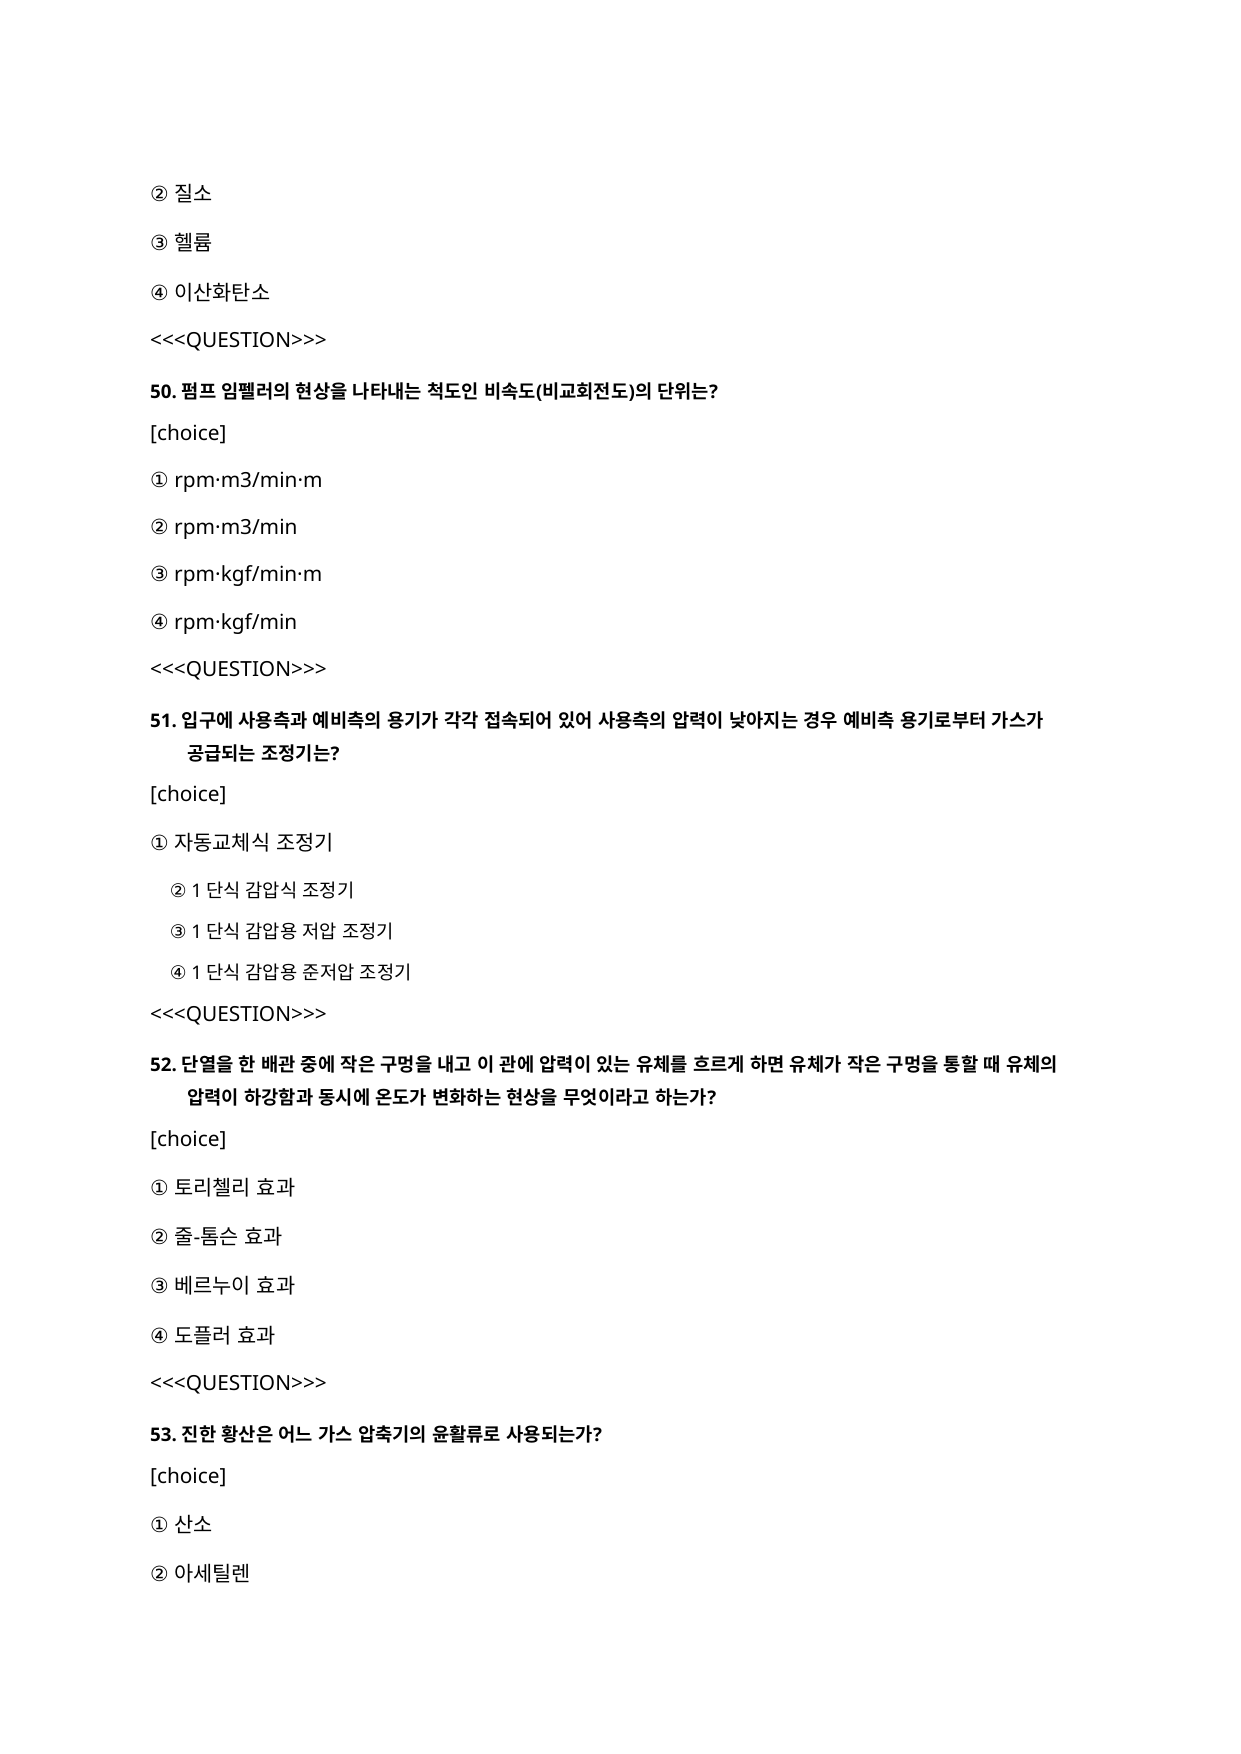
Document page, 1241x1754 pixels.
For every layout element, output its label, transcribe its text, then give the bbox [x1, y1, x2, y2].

text ④ rpm·kgf/min [150, 607, 1090, 635]
text ② 아세틸렌 [150, 1557, 1090, 1588]
text ④ 1단식 감압용 준저압 조정기 [150, 958, 1090, 985]
text ① 토리첼리 효과 [150, 1171, 1090, 1201]
text ③ 1단식 감압용 저압 조정기 [150, 917, 1090, 944]
text 50. 펌프 임펠러의 현상을 나타내는 척도인 비속도(비교회전도)의 단위는? [150, 377, 1090, 404]
text [choice] [150, 1124, 1090, 1152]
text ① 산소 [150, 1508, 1090, 1538]
text ① rpm·m3/min·m [150, 465, 1090, 493]
text ③ rpm·kgf/min·m [150, 559, 1090, 588]
text <<<QUESTION>>> [150, 654, 1090, 683]
text ② 1단식 감압식 조정기 [150, 876, 1090, 903]
text ② rpm·m3/min [150, 512, 1090, 541]
text ① 자동교체식 조정기 [150, 826, 1090, 857]
text 51. 입구에 사용측과 예비측의 용기가 각각 접속되어 있어 사용측의 압력이 낮아지는 경우 예비측 용기로부터 가스가 공급되는 조정기는? [150, 706, 1090, 765]
text ③ 베르누이 효과 [150, 1270, 1090, 1300]
text <<<QUESTION>>> [150, 325, 1090, 354]
text ④ 이산화탄소 [150, 276, 1090, 306]
text 53. 진한 황산은 어느 가스 압축기의 윤활류로 사용되는가? [150, 1420, 1090, 1447]
text 52. 단열을 한 배관 중에 작은 구멍을 내고 이 관에 압력이 있는 유체를 흐르게 하면 유체가 작은 구멍을 통할 때 유체의 압력이 하강함과 동시에 온도가 변화하는 현상을 무엇이라고 하는가? [150, 1050, 1090, 1110]
text [choice] [150, 1461, 1090, 1489]
text ③ 헬륨 [150, 227, 1090, 257]
text <<<QUESTION>>> [150, 1368, 1090, 1397]
text ④ 도플러 효과 [150, 1319, 1090, 1349]
text [choice] [150, 779, 1090, 808]
text <<<QUESTION>>> [150, 999, 1090, 1027]
text [choice] [150, 418, 1090, 446]
text ② 질소 [150, 177, 1090, 207]
text ② 줄-톰슨 효과 [150, 1220, 1090, 1251]
